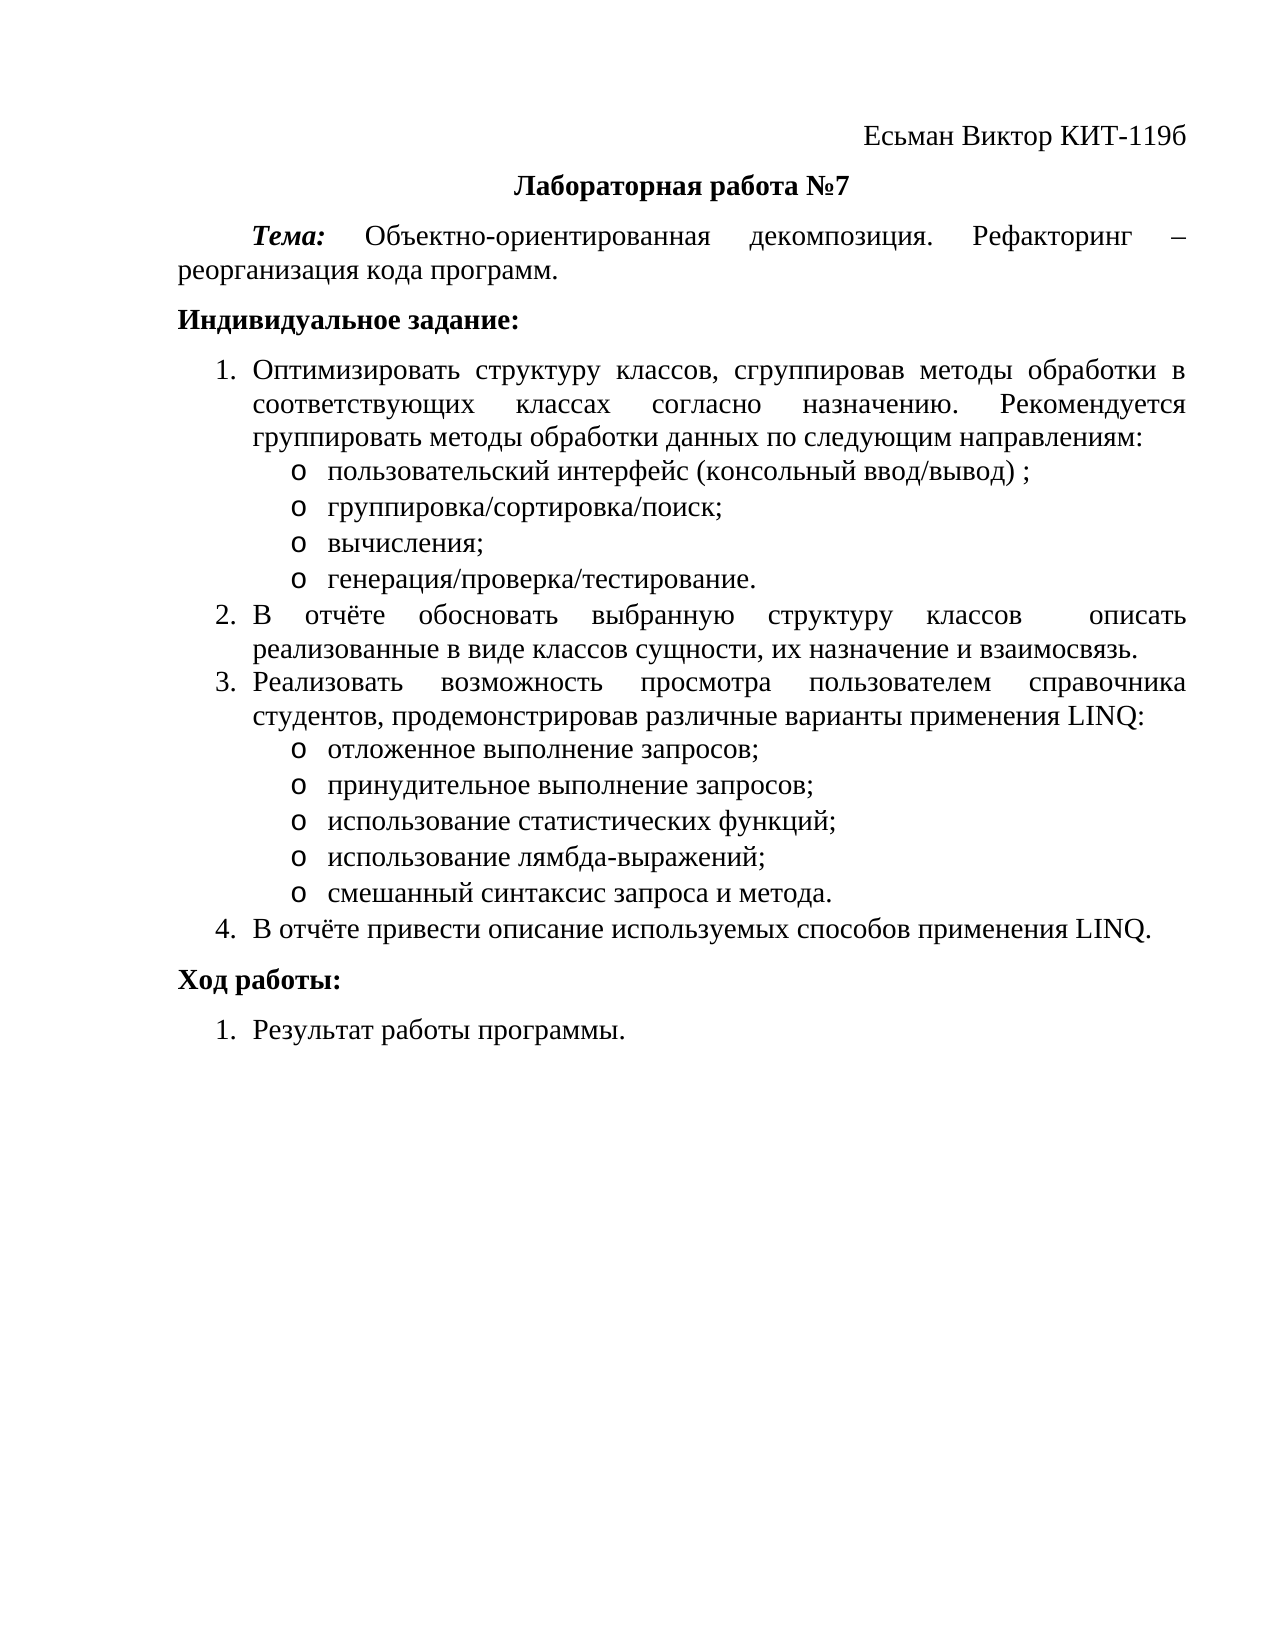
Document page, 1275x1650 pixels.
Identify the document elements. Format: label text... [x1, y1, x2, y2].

list вычисления; [290, 525, 1186, 561]
list использование лямбда-выражений; [290, 839, 1186, 876]
list В отчёте привести описание используемых способов применения LINQ. [215, 912, 1186, 945]
list отложенное выполнение запросов; [290, 731, 1186, 767]
list смешанный синтаксис запроса и метода. [290, 876, 1186, 912]
list использование статистических функций; [290, 803, 1186, 839]
list пользовательский интерфейс (консольный ввод/вывод) ; [290, 453, 1186, 489]
list принудительное выполнение запросов; [290, 767, 1186, 803]
text Лабораторная работа №7 [177, 168, 1186, 202]
text Тема: Объектно-ориентированная декомпозиция. Рефакторинг – реорганизация кода программ. [177, 218, 1186, 286]
text Индивидуальное задание: [177, 302, 1186, 336]
text Ход работы: [177, 962, 1186, 995]
list В отчёте обосновать выбранную структуру классов описать реализованные в виде классов сущности, их назначение и взаимосвязь. [215, 597, 1186, 664]
list Реализовать возможность просмотра пользователем справочника студентов, продемонстрировав различные варианты применения LINQ: [215, 664, 1186, 731]
text Есьман Виктор КИТ-119б [177, 118, 1186, 152]
list генерация/проверка/тестирование. [290, 561, 1186, 597]
list Оптимизировать структуру классов, сгруппировав методы обработки в соответствующих классах согласно назначению. Рекомендуется группировать методы обработки данных по следующим направлениям: [215, 352, 1186, 453]
list группировка/сортировка/поиск; [290, 489, 1186, 525]
list Результат работы программы. [215, 1012, 1186, 1046]
